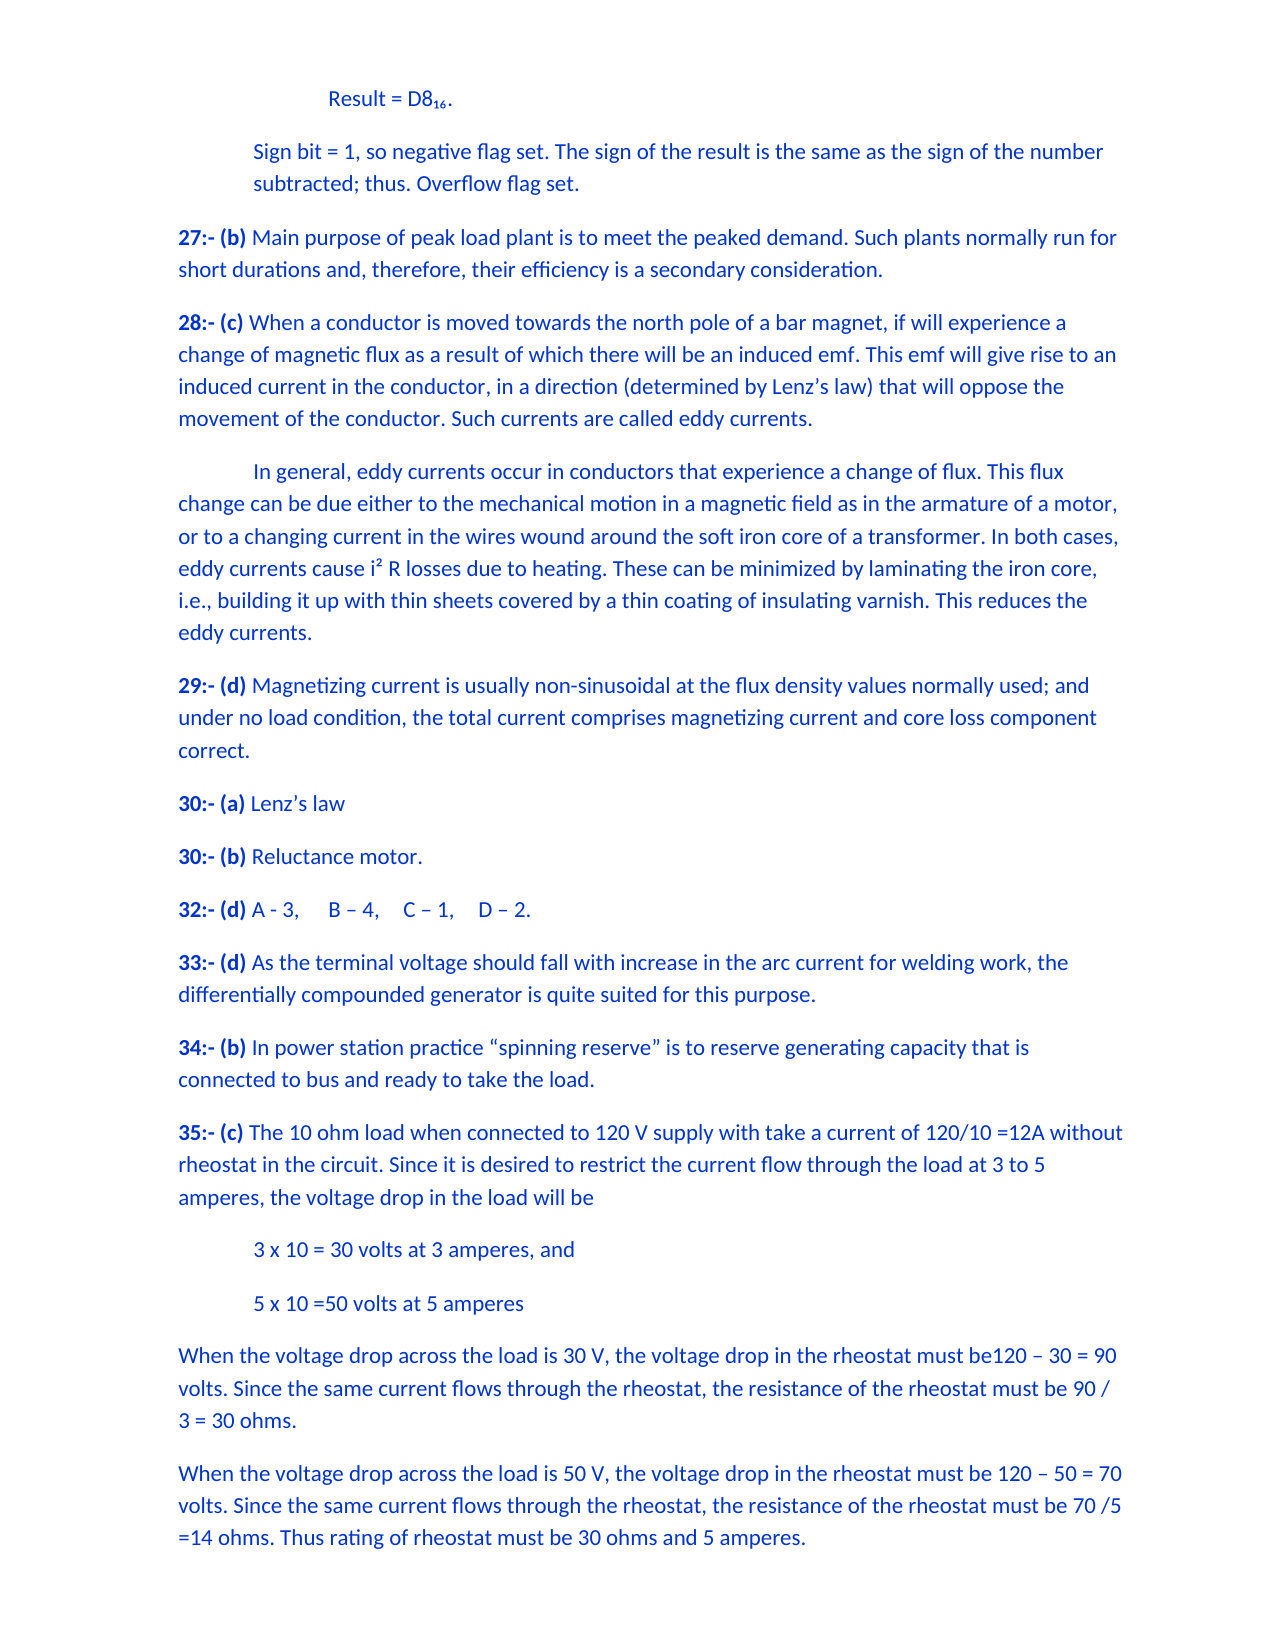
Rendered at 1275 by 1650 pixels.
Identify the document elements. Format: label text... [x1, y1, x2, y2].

text 32:- (d) A - 3, B – 4, C – 1, D – 2. [178, 895, 1125, 923]
text Sign bit = 1, so negative flag set. The sign of the result is the same as the sign of the number subtracted; thus. Overflow flag set. [253, 137, 1125, 198]
text 29:- (d) Magnetizing current is usually non-sinusoidal at the flux density values normally used; and under no load condition, the total current comprises magnetizing current and core loss component correct. [178, 671, 1125, 764]
text 28:- (c) When a conductor is moved towards the north pole of a bar magnet, if will experience a change of magnetic flux as a result of which there will be an induced emf. This emf will give rise to an induced current in the conductor, in a direction (determined by Lenz’s law) that will oppose the movement of the conductor. Such currents are called eddy currents. [178, 308, 1125, 432]
text When the voltage drop across the load is 30 V, the voltage drop in the rheostat must be120 – 30 = 90 volts. Since the same current flows through the rheostat, the resistance of the rheostat must be 90 / 3 = 30 ohms. [178, 1342, 1125, 1434]
text In general, eddy currents occur in conductors that experience a change of flux. This flux change can be due either to the mechanical motion in a magnetic field as in the armature of a motor, or to a changing current in the wires wound around the soft iron core of a transformer. In both cases, eddy currents cause i² R losses due to heating. These can be minimized by laminating the iron core, i.e., building it up with thin sheets covered by a thin coating of insulating varnish. This reduces the eddy currents. [178, 457, 1125, 646]
text 5 x 10 =50 volts at 5 amperes [178, 1289, 1125, 1317]
text 30:- (a) Lenz’s law [178, 789, 1125, 817]
text 27:- (b) Main purpose of peak load plant is to meet the peaked demand. Such plants normally run for short durations and, therefore, their efficiency is a secondary consideration. [178, 223, 1125, 283]
text 30:- (b) Reluctance motor. [178, 842, 1125, 870]
text 35:- (c) The 10 ohm load when connected to 120 V supply with take a current of 120/10 =12A without rheostat in the circuit. Since it is desired to restrict the current flow through the load at 3 to 5 amperes, the voltage drop in the load will be [178, 1118, 1125, 1211]
text 3 x 10 = 30 volts at 3 amperes, and [178, 1236, 1125, 1264]
text Result = D8₁₆. [178, 84, 1125, 112]
text 34:- (b) In power station practice “spinning reserve” is to reserve generating capacity that is connected to bus and ready to take the load. [178, 1033, 1125, 1093]
text When the voltage drop across the load is 50 V, the voltage drop in the rheostat must be 120 – 50 = 70 volts. Since the same current flows through the rheostat, the resistance of the rheostat must be 70 /5 =14 ohms. Thus rating of rheostat must be 30 ohms and 5 amperes. [178, 1459, 1125, 1551]
text 33:- (d) As the terminal voltage should fall with increase in the arc current for welding work, the differentially compounded generator is quite suited for this purpose. [178, 948, 1125, 1008]
